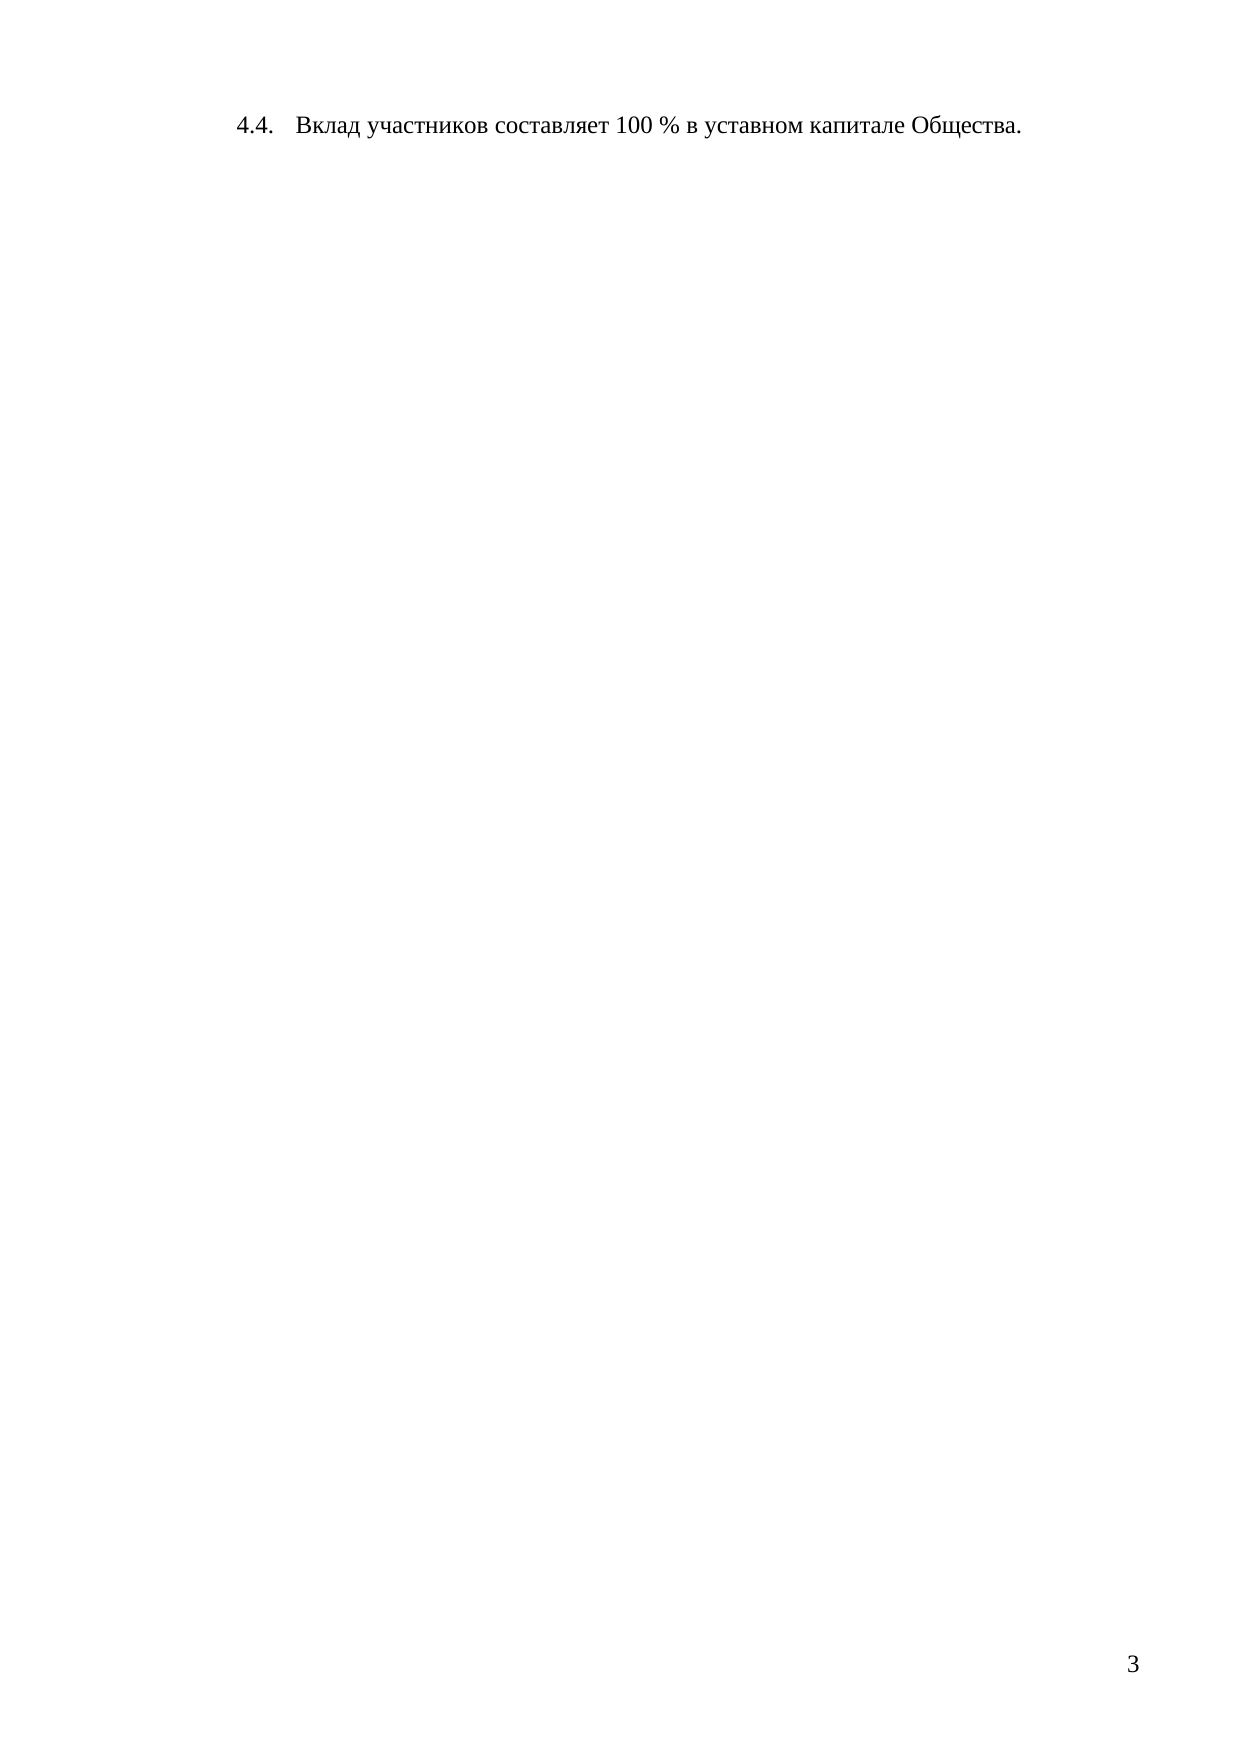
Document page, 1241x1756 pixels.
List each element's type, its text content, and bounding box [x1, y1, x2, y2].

list Вклад участников составляет 100 % в уставном капитале Общества. [236, 110, 1166, 139]
